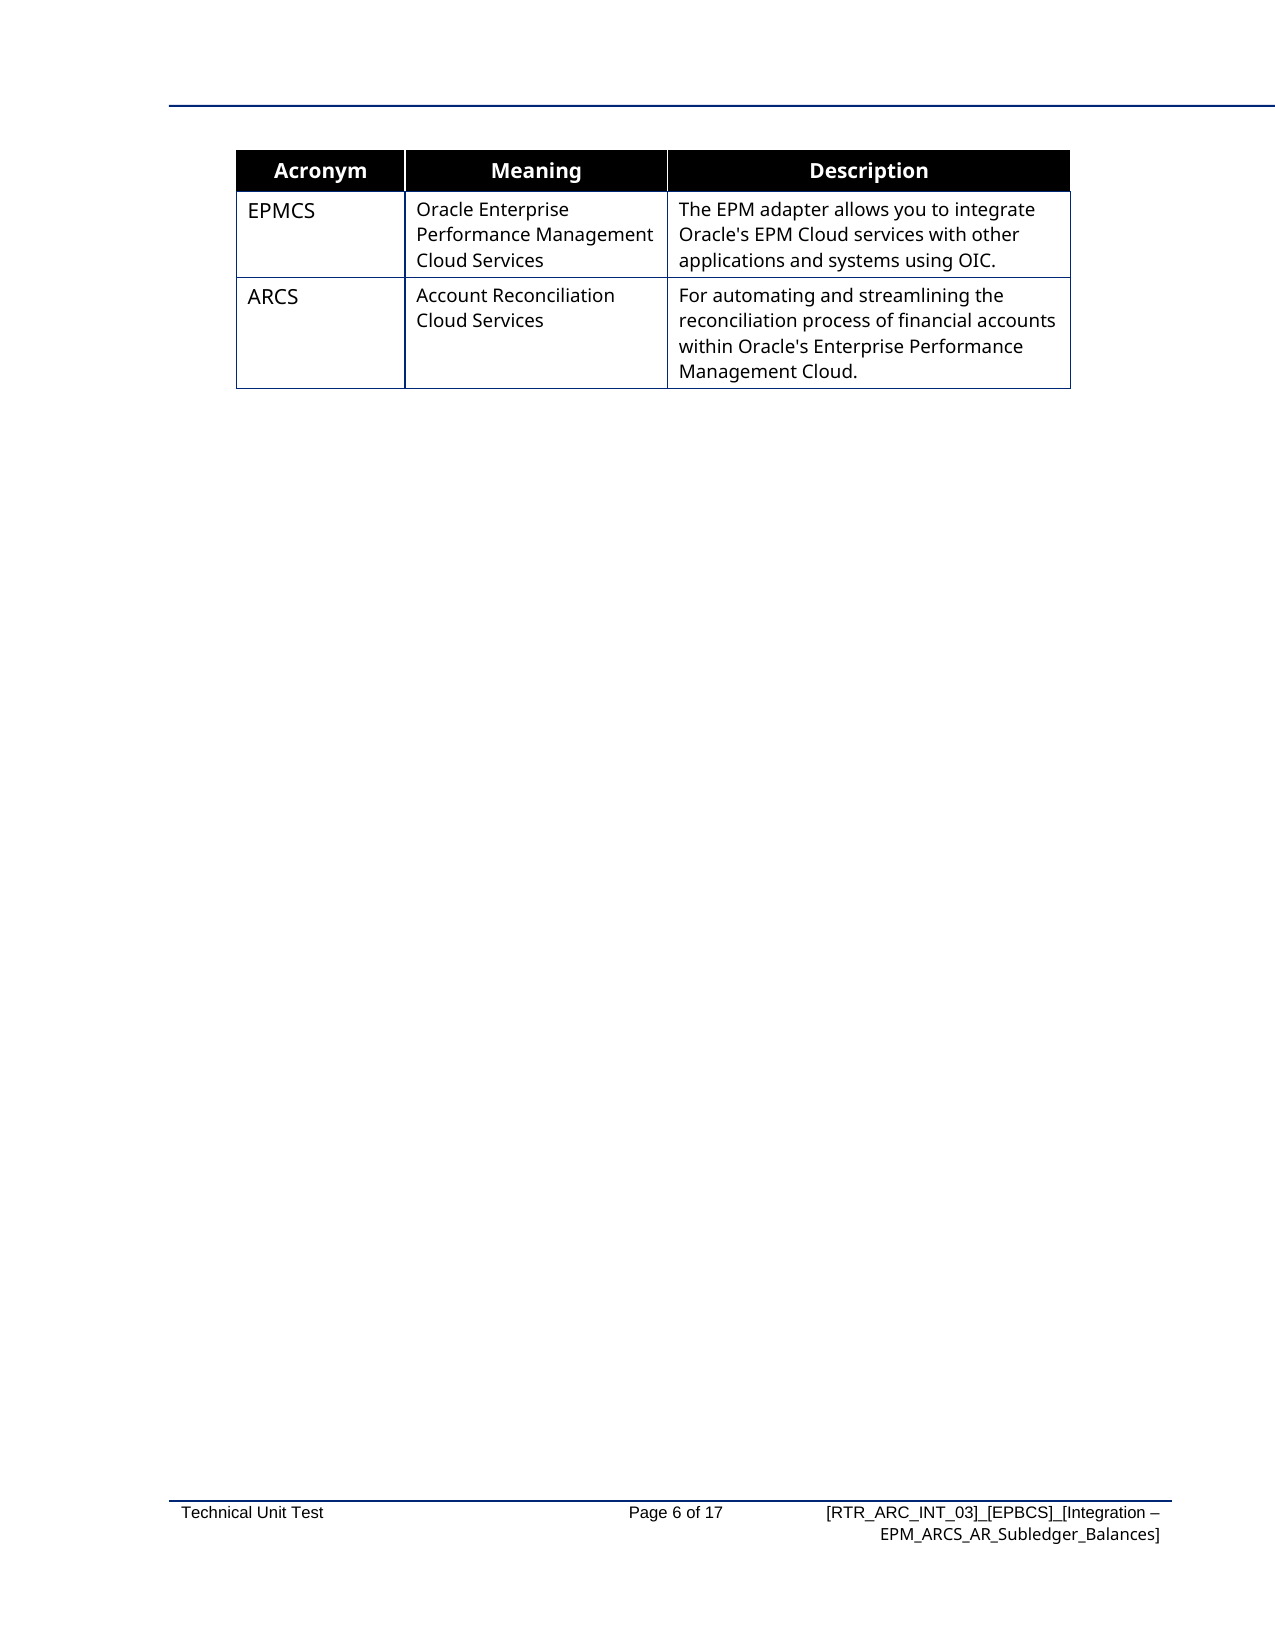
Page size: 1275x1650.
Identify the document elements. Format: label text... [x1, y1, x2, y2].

table_cell EPMCS [237, 192, 404, 277]
table_cell The EPM adapter allows you to integrate Oracle's EPM Cloud services with other applications and systems using OIC. [668, 192, 1070, 277]
table_cell Oracle Enterprise Performance Management Cloud Services [406, 192, 667, 277]
table_header Acronym [236, 150, 404, 191]
table_header Meaning [406, 150, 667, 191]
table_cell For automating and streamlining the reconciliation process of financial accounts within Oracle's Enterprise Performance Management Cloud. [668, 278, 1070, 388]
table_header Description [668, 150, 1070, 191]
table_cell Account Reconciliation Cloud Services [406, 278, 667, 388]
table_cell ARCS [237, 278, 404, 388]
